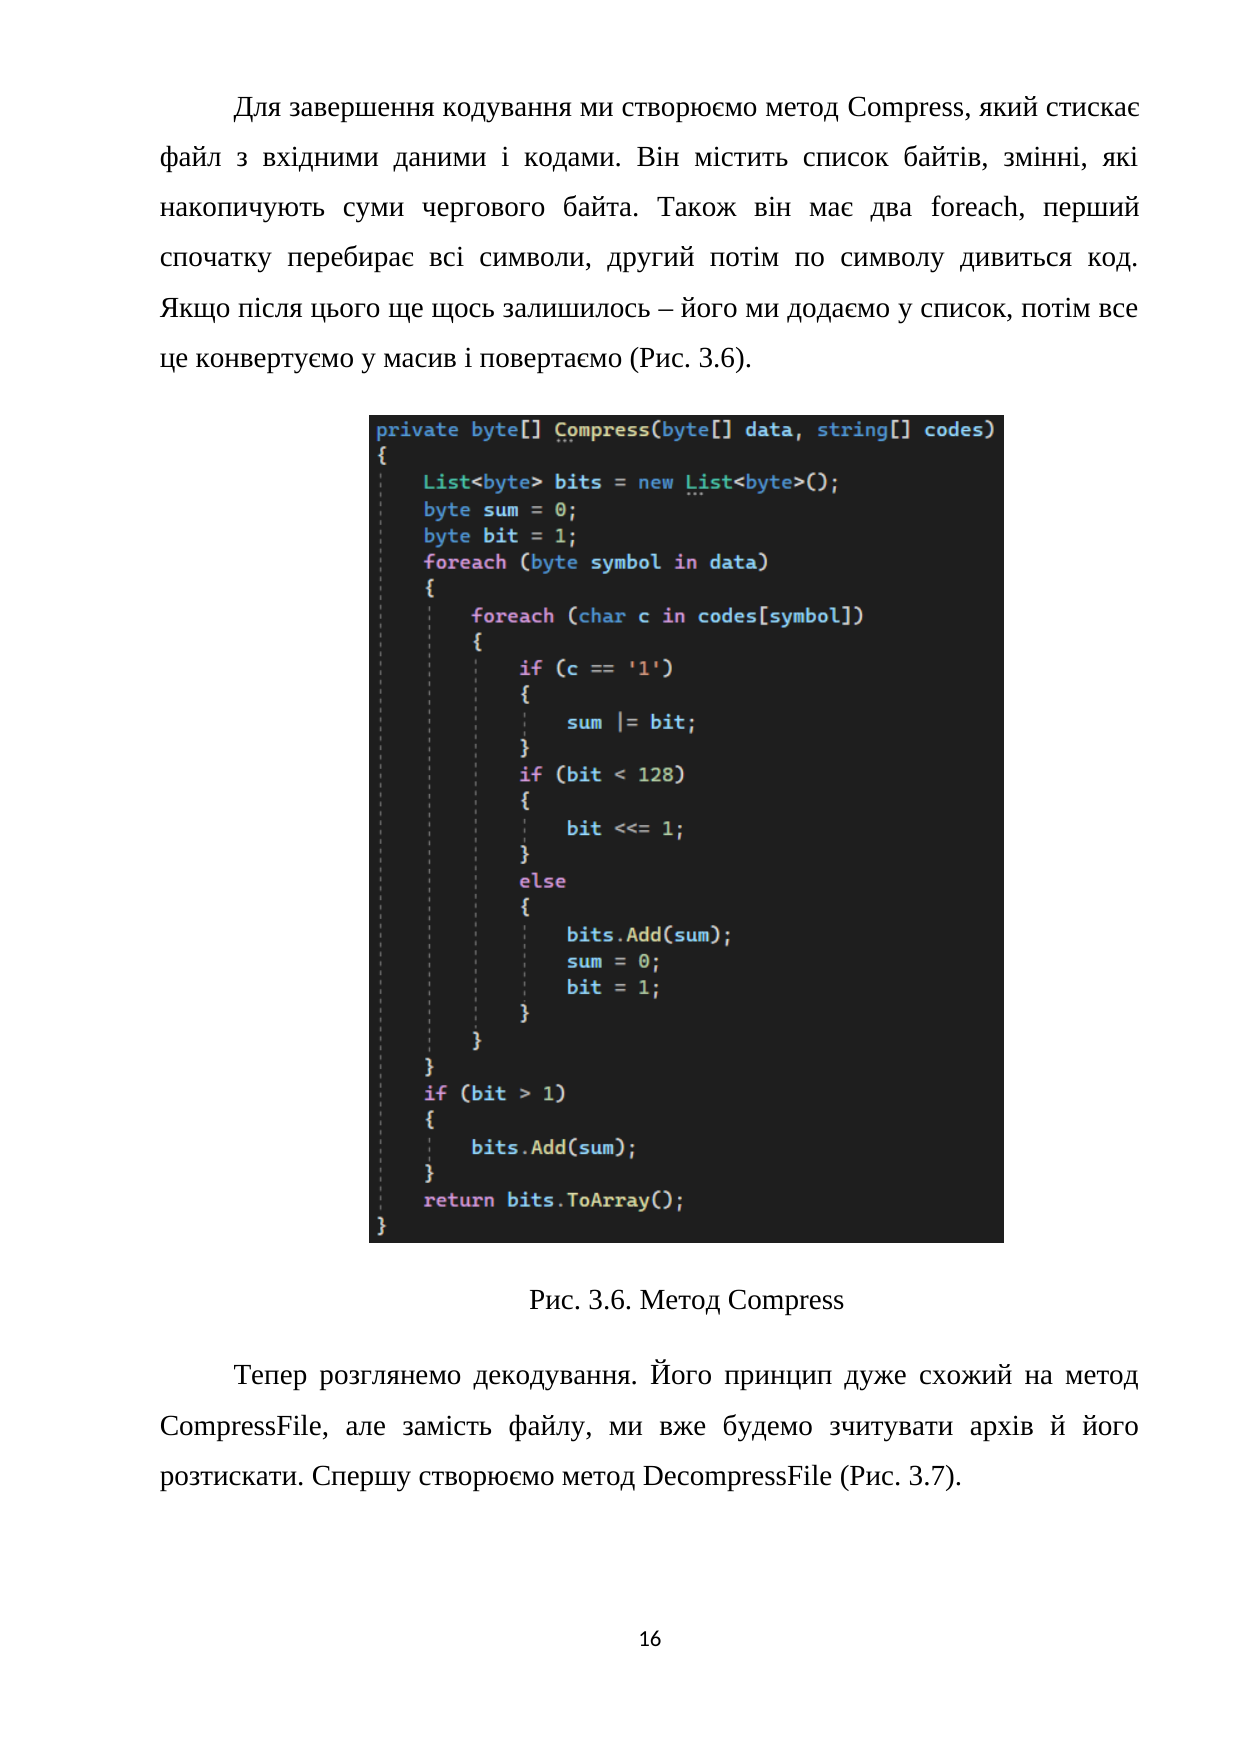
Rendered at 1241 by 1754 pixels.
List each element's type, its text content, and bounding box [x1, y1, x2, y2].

picture [369, 415, 1004, 1243]
text Тепер розглянемо декодування. Його принцип дуже схожий на метод CompressFile, але замість файлу, ми вже будемо зчитувати архів й його розтискати. Спершу створюємо метод DecompressFile (Рис. 3.7). [159, 1357, 1140, 1491]
text Рис. 3.6. Метод Compress [159, 1282, 1140, 1316]
text Для завершення кодування ми створюємо метод Compress, який стискає файл з вхідними даними і кодами. Він містить список байтів, змінні, які накопичують суми чергового байта. Також він має два foreach, перший спочатку перебирає всі символи, другий потім по символу дивиться код. Якщо після цього ще щось залишилось – його ми додаємо у список, потім все це конвертуємо у масив і повертаємо (Рис. 3.6). [159, 89, 1140, 374]
